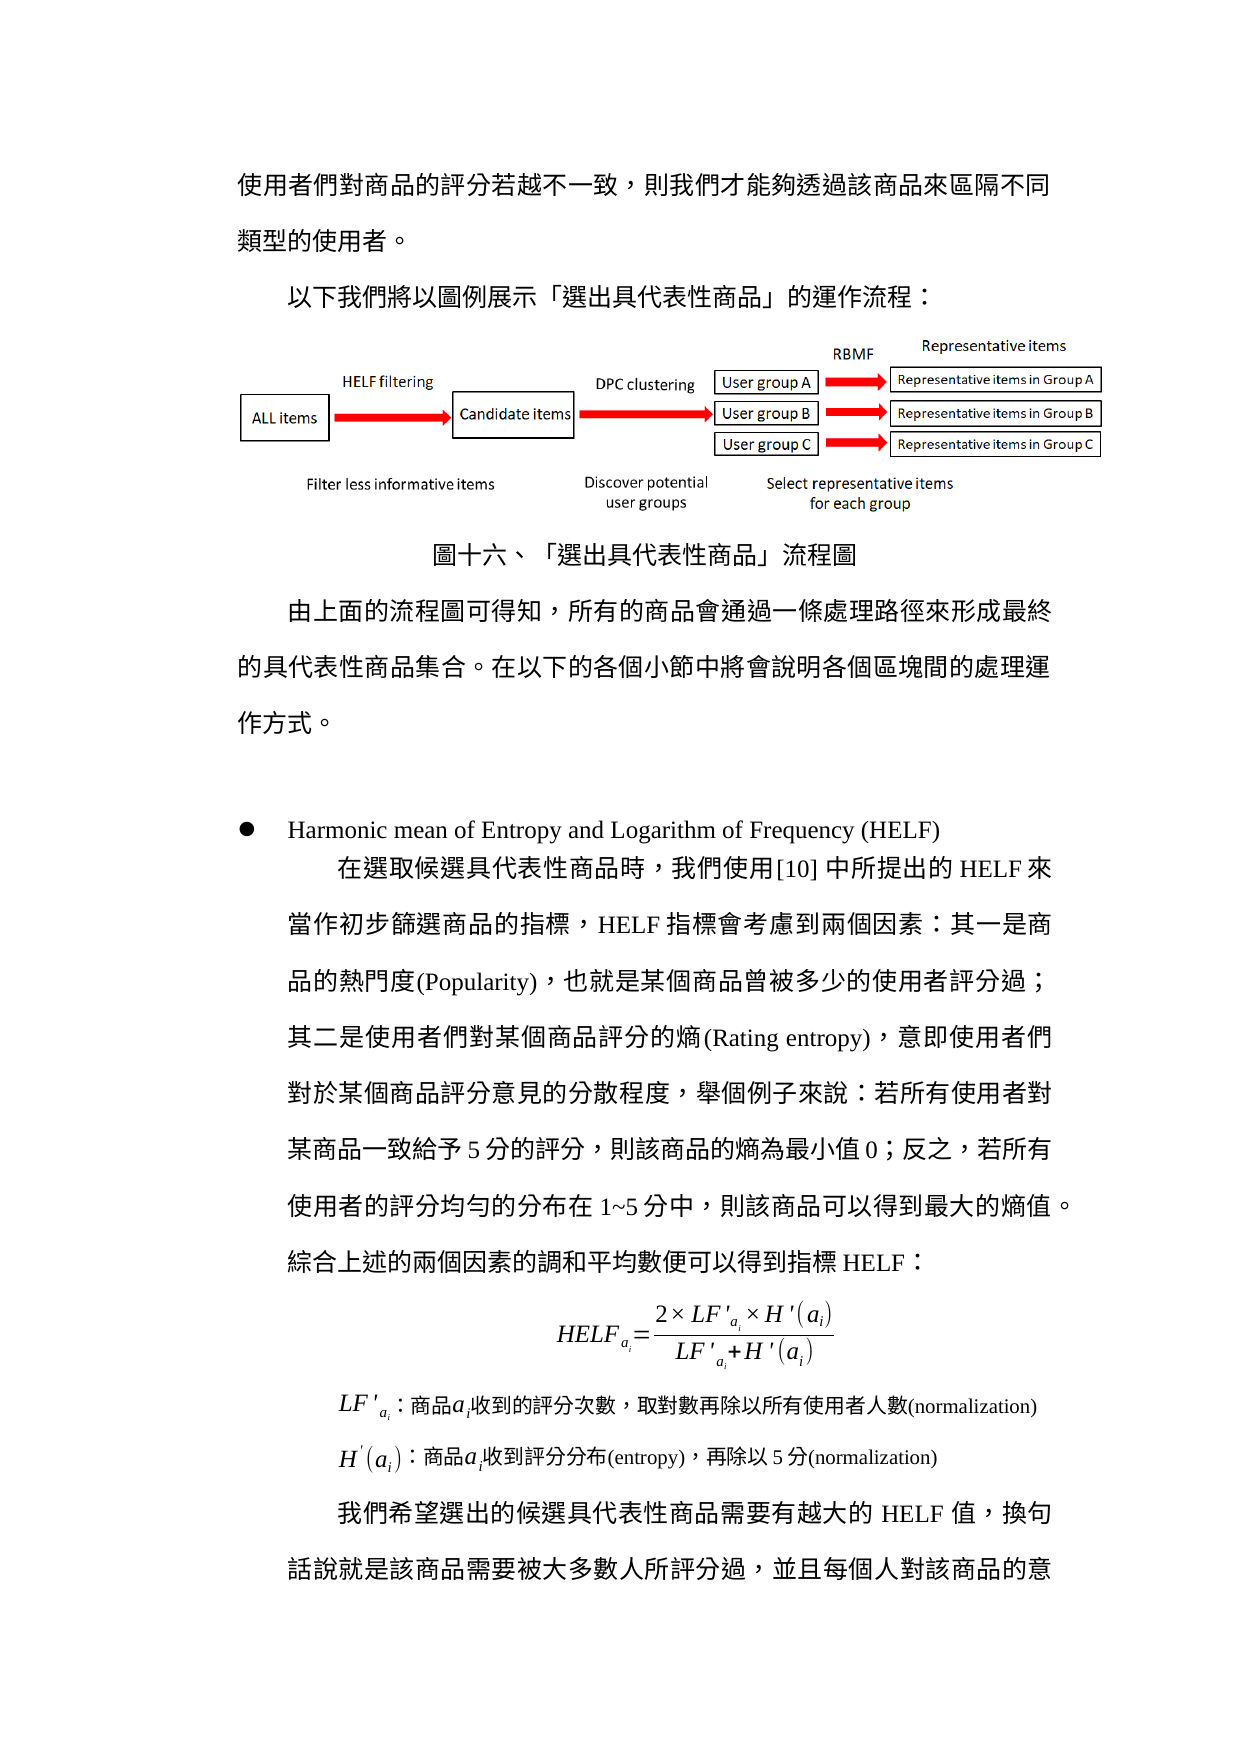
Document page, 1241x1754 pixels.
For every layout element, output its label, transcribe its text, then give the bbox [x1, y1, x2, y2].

text ：商品收到的評分次數，取對數再除以所有使用者人數(normalization) [337, 1387, 1053, 1425]
text ：商品收到評分分布(entropy)，再除以5分(normalization) [187, 1440, 1053, 1477]
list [237, 164, 1053, 258]
list 以下我們將以圖例展示「選出具代表性商品」的運作流程： [237, 276, 1053, 314]
list 由上面的流程圖可得知，所有的商品會通過一條處理路徑來形成最終的具代表性商品集合。在以下的各個小節中將會說明各個區塊間的處理運作方式。 [237, 590, 1053, 740]
list Harmonic mean of Entropy and Logarithm of Frequency (HELF) [237, 810, 1053, 848]
text 圖十六、「選出具代表性商品」流程圖 [237, 535, 1053, 572]
list 在選取候選具代表性商品時，我們使用[10] 中所提出的HELF來當作初步篩選商品的指標，HELF指標會考慮到兩個因素：其一是商品的熱門度(Popularity)，也就是某個商品曾被多少的使用者評分過；其二是使用者們對某個商品評分的熵(Rating entropy)，意即使用者們對於某個商品評分意見的分散程度，舉個例子來說：若所有使用者對某商品一致給予5分的評分，則該商品的熵為最小值0；反之，若所有使用者的評分均勻的分布在1~5分中，則該商品可以得到最大的熵值。綜合上述的兩個因素的調和平均數便可以得到指標HELF： [287, 848, 1053, 1279]
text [287, 1493, 1053, 1586]
picture [237, 332, 1103, 514]
